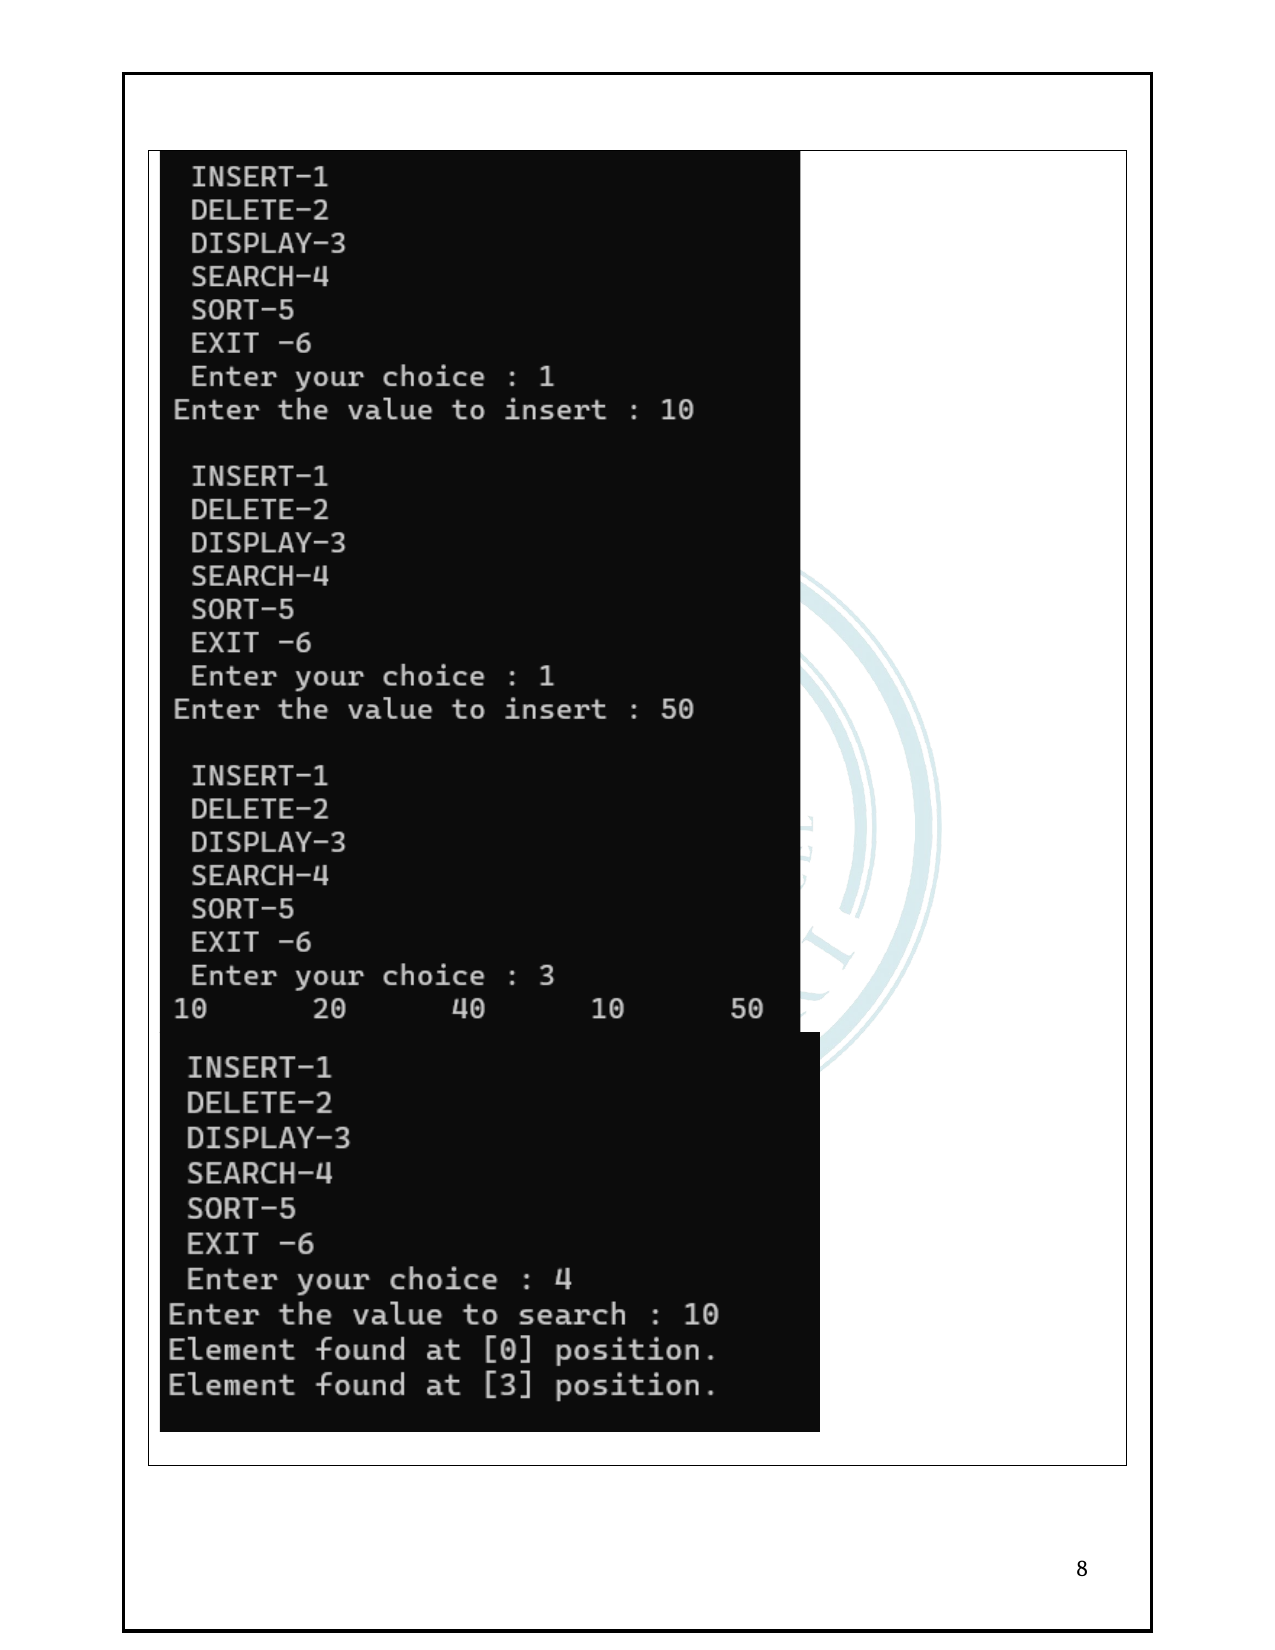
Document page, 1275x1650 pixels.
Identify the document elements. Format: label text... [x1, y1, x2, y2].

table_cell Output [149, 151, 1126, 1465]
picture [159, 151, 820, 1432]
